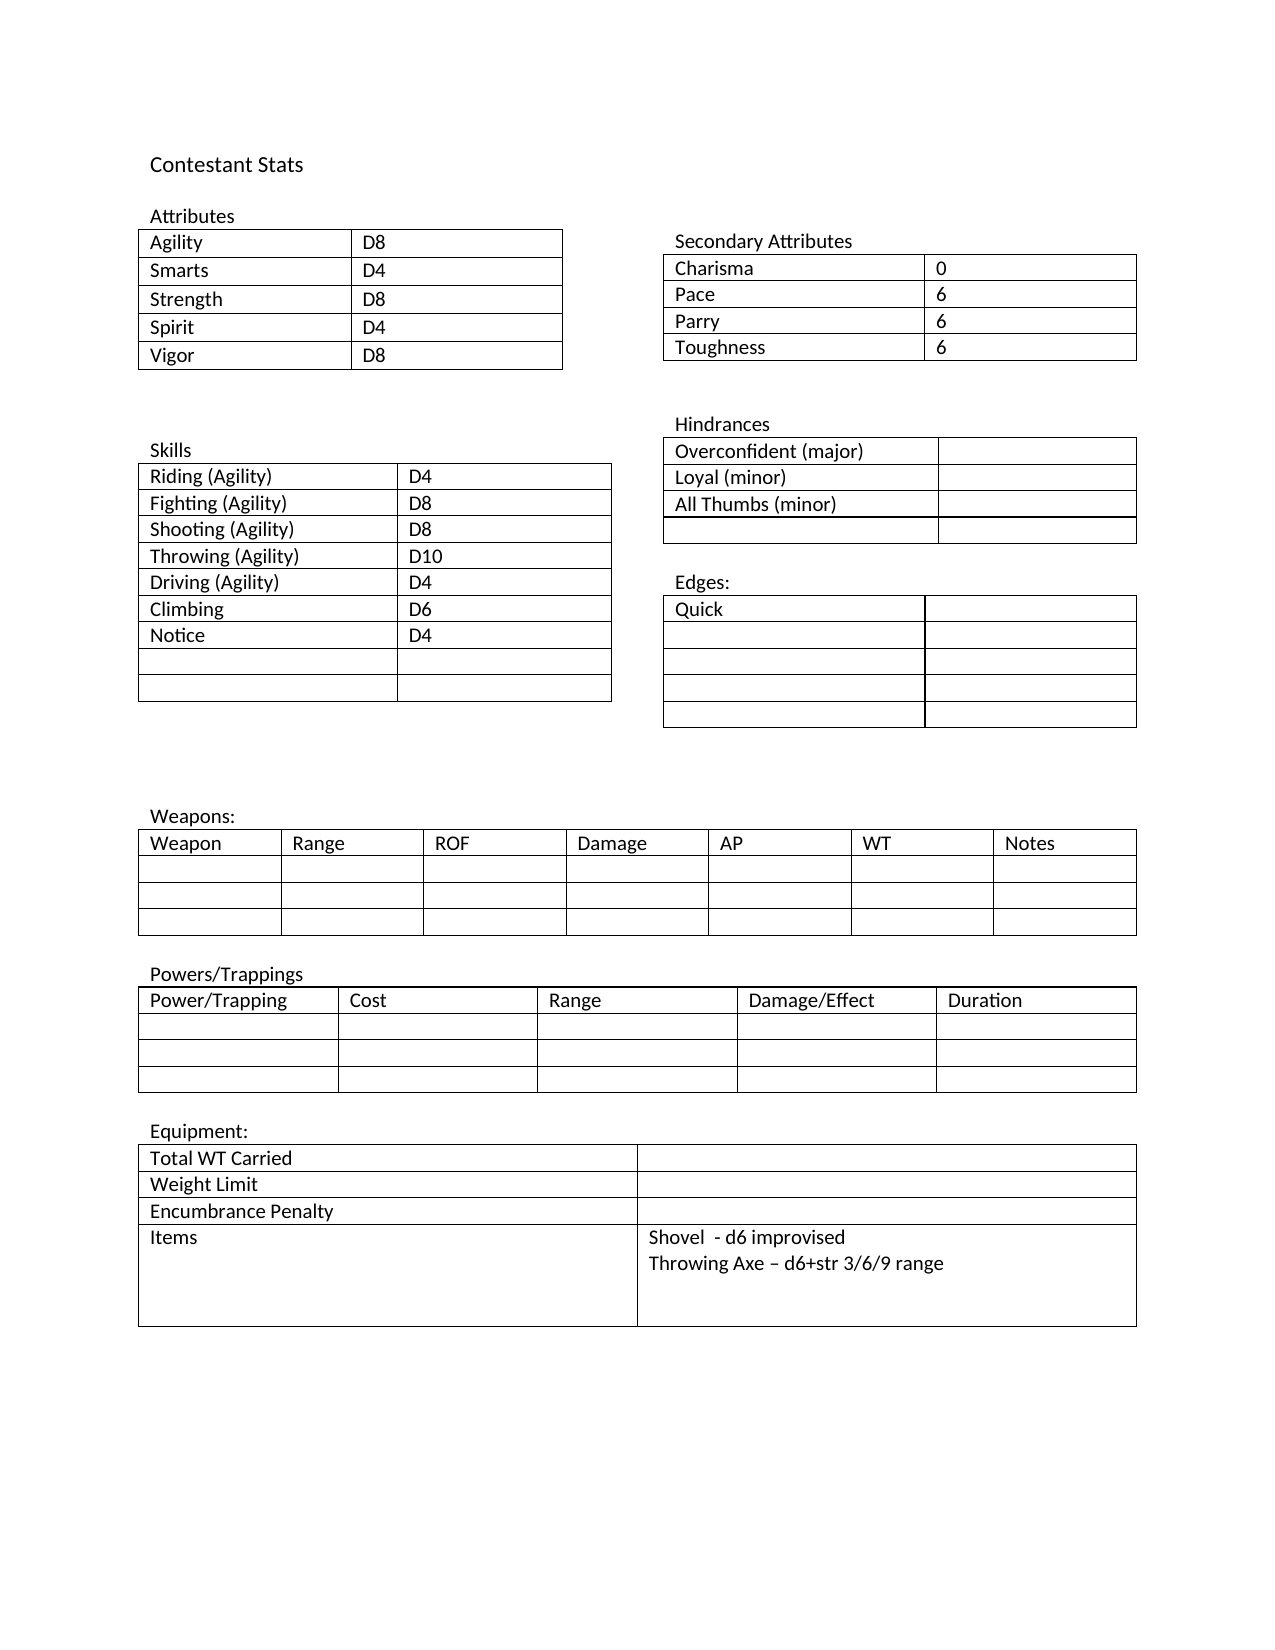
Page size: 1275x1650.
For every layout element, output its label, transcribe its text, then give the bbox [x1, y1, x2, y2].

table_header Cost [339, 988, 537, 1013]
table_cell [398, 649, 611, 674]
table_cell [664, 649, 924, 674]
table_cell [282, 856, 423, 882]
text Equipment: [150, 1119, 1125, 1144]
table_cell Driving (Agility) [139, 569, 397, 595]
text Powers/Trappings [150, 961, 1125, 986]
table_cell [282, 909, 423, 934]
table_cell [538, 1067, 737, 1092]
text Skills [150, 437, 600, 462]
table_cell D10 [398, 543, 611, 568]
table_cell [538, 1040, 737, 1066]
table_header Riding (Agility) [139, 464, 397, 489]
table_cell [139, 1014, 338, 1039]
table_cell Encumbrance Penalty [139, 1198, 637, 1223]
table_header Damage/Effect [738, 988, 936, 1013]
table_cell Toughness [664, 334, 924, 360]
table_cell [638, 1172, 1136, 1197]
table_cell [139, 1040, 338, 1066]
table_cell [709, 909, 851, 934]
text Secondary Attributes [675, 228, 1125, 254]
table_cell [926, 649, 1136, 674]
table_cell [339, 1067, 537, 1092]
table_header Quick [664, 596, 924, 621]
table_cell [852, 856, 993, 882]
text Attributes [150, 203, 600, 228]
table_cell Fighting (Agility) [139, 490, 397, 515]
table_cell [638, 1198, 1136, 1223]
table_cell Shovel - d6 improvised Throwing Axe – d6+str 3/6/9 range [638, 1225, 1136, 1326]
table_cell [664, 675, 924, 701]
table_header [638, 1145, 1136, 1171]
table_cell [567, 856, 708, 882]
table_cell [567, 909, 708, 934]
table_cell Weight Limit [139, 1172, 637, 1197]
table_cell D8 [352, 342, 562, 369]
table_cell Spirit [139, 314, 351, 341]
table_cell [994, 883, 1136, 908]
table_cell [994, 856, 1136, 882]
table_cell [926, 622, 1136, 648]
table_cell [139, 675, 397, 701]
table_header D8 [352, 230, 562, 257]
table_header ROF [424, 830, 566, 855]
table_cell [664, 702, 924, 727]
table_cell Strength [139, 286, 351, 313]
text Edges: [675, 569, 1125, 595]
table_cell [738, 1014, 936, 1039]
table_cell Pace [664, 281, 924, 307]
table_cell [738, 1067, 936, 1092]
table_header Damage [567, 830, 708, 855]
table_cell Vigor [139, 342, 351, 369]
table_cell Items [139, 1225, 637, 1326]
table_cell [939, 518, 1136, 543]
table_cell Climbing [139, 596, 397, 621]
table_cell [939, 491, 1136, 516]
table_header WT [852, 830, 993, 855]
table_cell [424, 883, 566, 908]
table_cell D4 [352, 314, 562, 341]
table_cell D4 [352, 258, 562, 285]
table_cell [424, 909, 566, 934]
table_cell [926, 675, 1136, 701]
table_cell Shooting (Agility) [139, 516, 397, 542]
table_header Range [538, 988, 737, 1013]
table_cell Parry [664, 308, 924, 333]
table_cell [567, 883, 708, 908]
table_header AP [709, 830, 851, 855]
table_header Duration [937, 988, 1136, 1013]
table_cell [852, 883, 993, 908]
table_header Overconfident (major) [664, 438, 938, 463]
table_cell [139, 909, 281, 934]
table_header Range [282, 830, 423, 855]
table_cell [139, 649, 397, 674]
table_cell Loyal (minor) [664, 465, 938, 490]
table_cell D8 [398, 490, 611, 515]
table_cell [339, 1040, 537, 1066]
table_cell [709, 883, 851, 908]
table_cell [538, 1014, 737, 1039]
table_cell D6 [398, 596, 611, 621]
table_cell 6 [925, 334, 1136, 360]
table_cell [282, 883, 423, 908]
text Weapons: [150, 803, 1125, 829]
table_cell [937, 1067, 1136, 1092]
table_cell [937, 1040, 1136, 1066]
table_header Charisma [664, 255, 924, 280]
table_header [926, 596, 1136, 621]
table_cell Throwing (Agility) [139, 543, 397, 568]
table_cell Smarts [139, 258, 351, 285]
table_cell D4 [398, 569, 611, 595]
table_cell 6 [925, 308, 1136, 333]
table_header Power/Trapping [139, 988, 338, 1013]
table_cell [939, 465, 1136, 490]
table_header Total WT Carried [139, 1145, 637, 1171]
table_cell Notice [139, 622, 397, 648]
table_cell [926, 702, 1136, 727]
table_cell All Thumbs (minor) [664, 491, 938, 516]
table_cell [398, 675, 611, 701]
table_header [939, 438, 1136, 463]
table_cell D4 [398, 622, 611, 648]
table_header Notes [994, 830, 1136, 855]
table_header 0 [925, 255, 1136, 280]
table_header D4 [398, 464, 611, 489]
table_cell [139, 883, 281, 908]
table_cell [937, 1014, 1136, 1039]
text Hindrances [675, 412, 1125, 437]
table_cell [664, 518, 938, 543]
table_cell [852, 909, 993, 934]
table_cell [139, 1067, 338, 1092]
table_cell [994, 909, 1136, 934]
table_cell [139, 856, 281, 882]
table_header Weapon [139, 830, 281, 855]
table_cell [424, 856, 566, 882]
table_cell D8 [352, 286, 562, 313]
table_header Agility [139, 230, 351, 257]
table_cell 6 [925, 281, 1136, 307]
table_cell [664, 622, 924, 648]
table_cell [709, 856, 851, 882]
table_cell [339, 1014, 537, 1039]
table_cell D8 [398, 516, 611, 542]
table_cell [738, 1040, 936, 1066]
